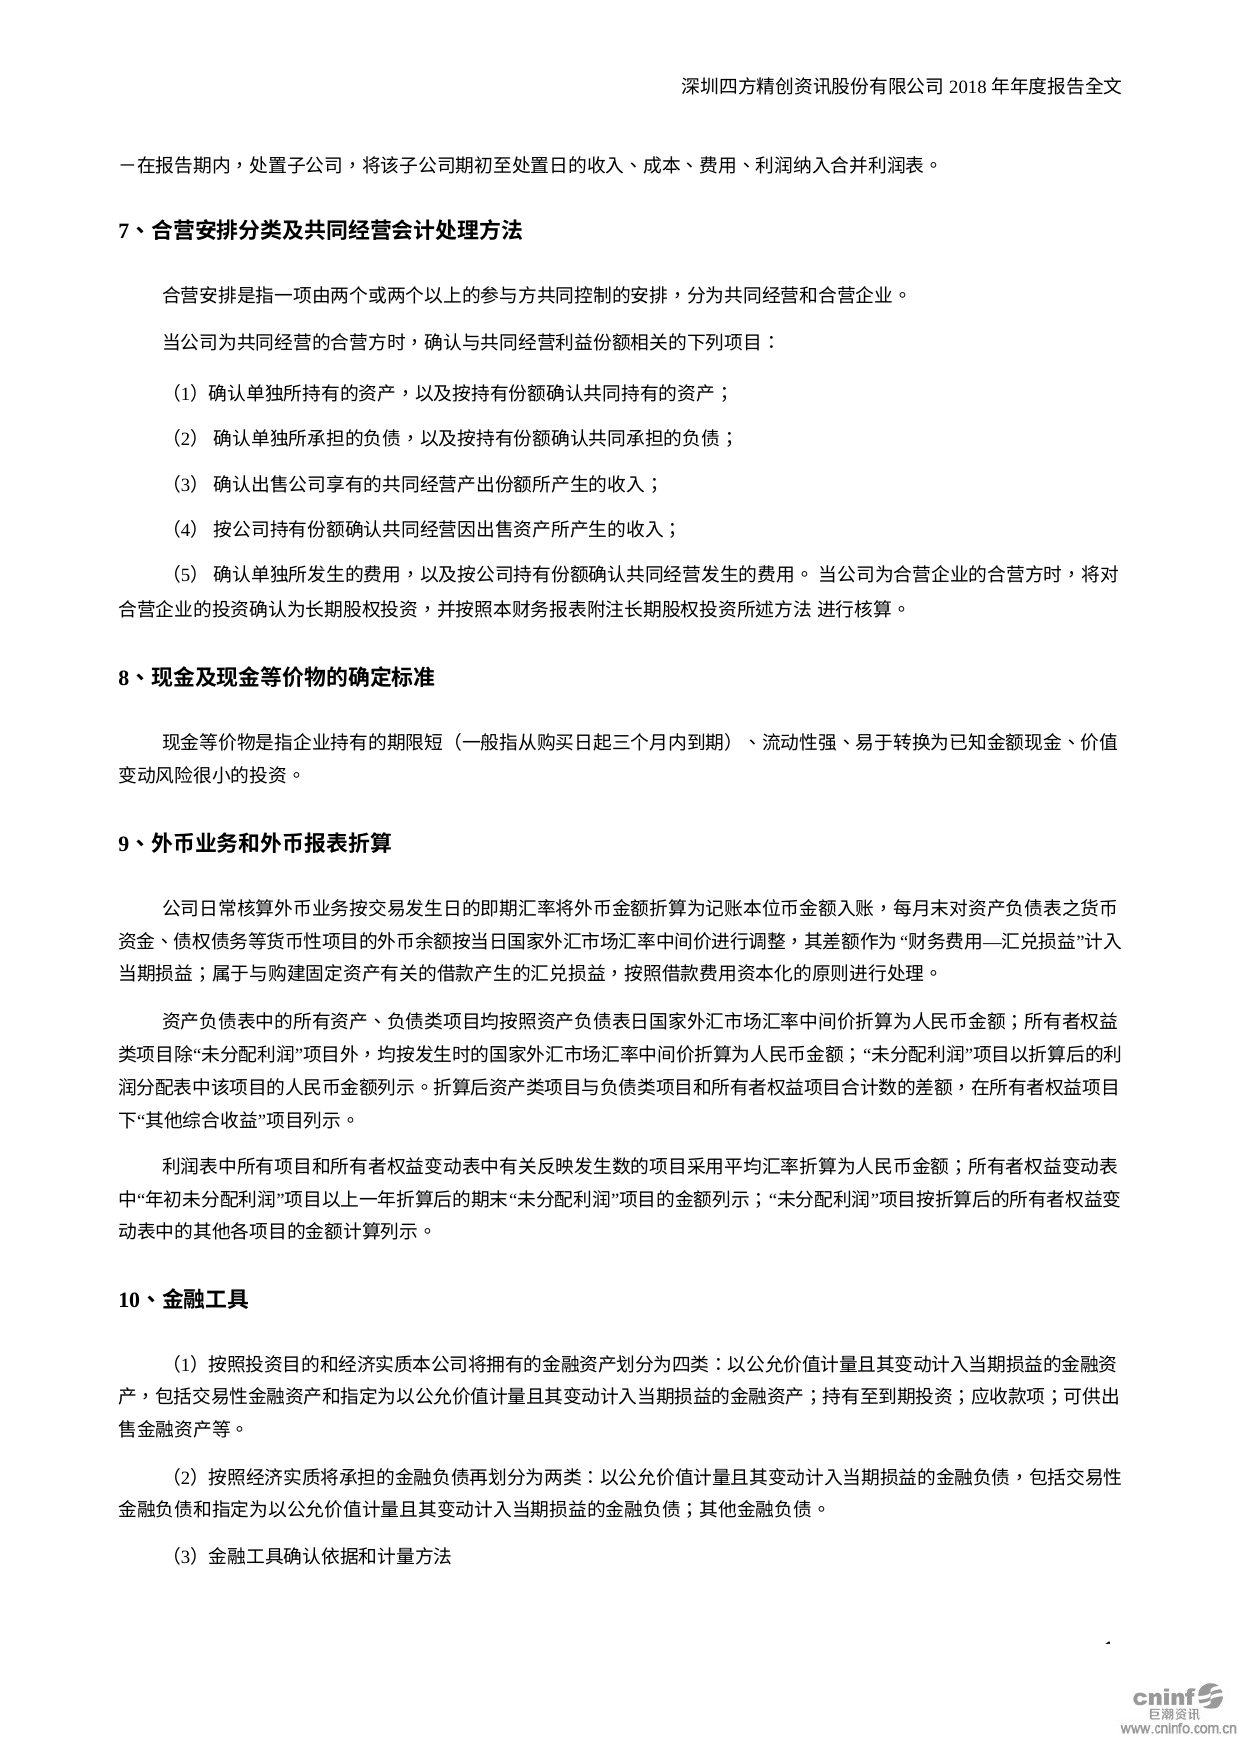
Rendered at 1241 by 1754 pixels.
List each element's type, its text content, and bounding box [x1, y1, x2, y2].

text 公司日常核算外币业务按交易发生日的即期汇率将外币金额折算为记账本位币金额入账，每月末对资产负债表之货币 资金、债权债务等货币性项目的外币余额按当日国家外汇市场汇率中间价进行调整，其差额作为“财务费用—汇兑损益”计入 当期损益；属于与购建固定资产有关的借款产生的汇兑损益，按照借款费用资本化的原则进行处理。 [118, 895, 1122, 986]
subtitle 10、金融工具 [118, 1284, 1240, 1314]
text （1）按照投资目的和经济实质本公司将拥有的金融资产划分为四类：以公允价值计量且其变动计入当期损益的金融资 产，包括交易性金融资产和指定为以公允价值计量且其变动计入当期损益的金融资产；持有至到期投资；应收款项；可供出 售金融资产等。 [118, 1351, 1122, 1442]
subtitle 9、外币业务和外币报表折算 [118, 828, 1240, 858]
text （5） 确认单独所发生的费用，以及按公司持有份额确认共同经营发生的费用。 当公司为合营企业的合营方时，将对合营企业的投资确认为长期股权投资，并按照本财务报表附注长期股权投资所述方法 进行核算。 [118, 562, 1124, 622]
text （4） 按公司持有份额确认共同经营因出售资产所产生的收入； [162, 516, 1240, 542]
text （3） 确认出售公司享有的共同经营产出份额所产生的收入； [162, 471, 1240, 497]
text 现金等价物是指企业持有的期限短（一般指从购买日起三个月内到期）、流动性强、易于转换为已知金额现金、价值 变动风险很小的投资。 [118, 729, 1122, 788]
text （2）按照经济实质将承担的金融负债再划分为两类：以公允价值计量且其变动计入当期损益的金融负债，包括交易性 金融负债和指定为以公允价值计量且其变动计入当期损益的金融负债；其他金融负债。 [118, 1464, 1122, 1521]
text 合营安排是指一项由两个或两个以上的参与方共同控制的安排，分为共同经营和合营企业。 当公司为共同经营的合营方时，确认与共同经营利益份额相关的下列项目： [162, 283, 914, 355]
text 利润表中所有项目和所有者权益变动表中有关反映发生数的项目采用平均汇率折算为人民币金额；所有者权益变动表 中“年初未分配利润”项目以上一年折算后的期末“未分配利润”项目的金额列示；“未分配利润”项目按折算后的所有者权益变 动表中的其他各项目的金额计算列示。 [118, 1153, 1123, 1244]
text （2） 确认单独所承担的负债，以及按持有份额确认共同承担的负债； [162, 426, 1240, 451]
subtitle 7、合营安排分类及共同经营会计处理方法 [118, 215, 1240, 245]
picture [1115, 1680, 1240, 1737]
subtitle 8、现金及现金等价物的确定标准 [118, 662, 1240, 692]
text （3）金融工具确认依据和计量方法 [162, 1543, 1240, 1569]
text －在报告期内，处置子公司，将该子公司期初至处置日的收入、成本、费用、利润纳入合并利润表。 [118, 152, 1240, 177]
text 资产负债表中的所有资产、负债类项目均按照资产负债表日国家外汇市场汇率中间价折算为人民币金额；所有者权益 类项目除“未分配利润”项目外，均按发生时的国家外汇市场汇率中间价折算为人民币金额；“未分配利润”项目以折算后的利 润分配表中该项目的人民币金额列示。折算后资产类项目与负债类项目和所有者权益项目合计数的差额，在所有者权益项目 下“其他综合收益”项目列示。 [118, 1008, 1123, 1133]
text （1）确认单独所持有的资产，以及按持有份额确认共同持有的资产； [162, 380, 1240, 406]
